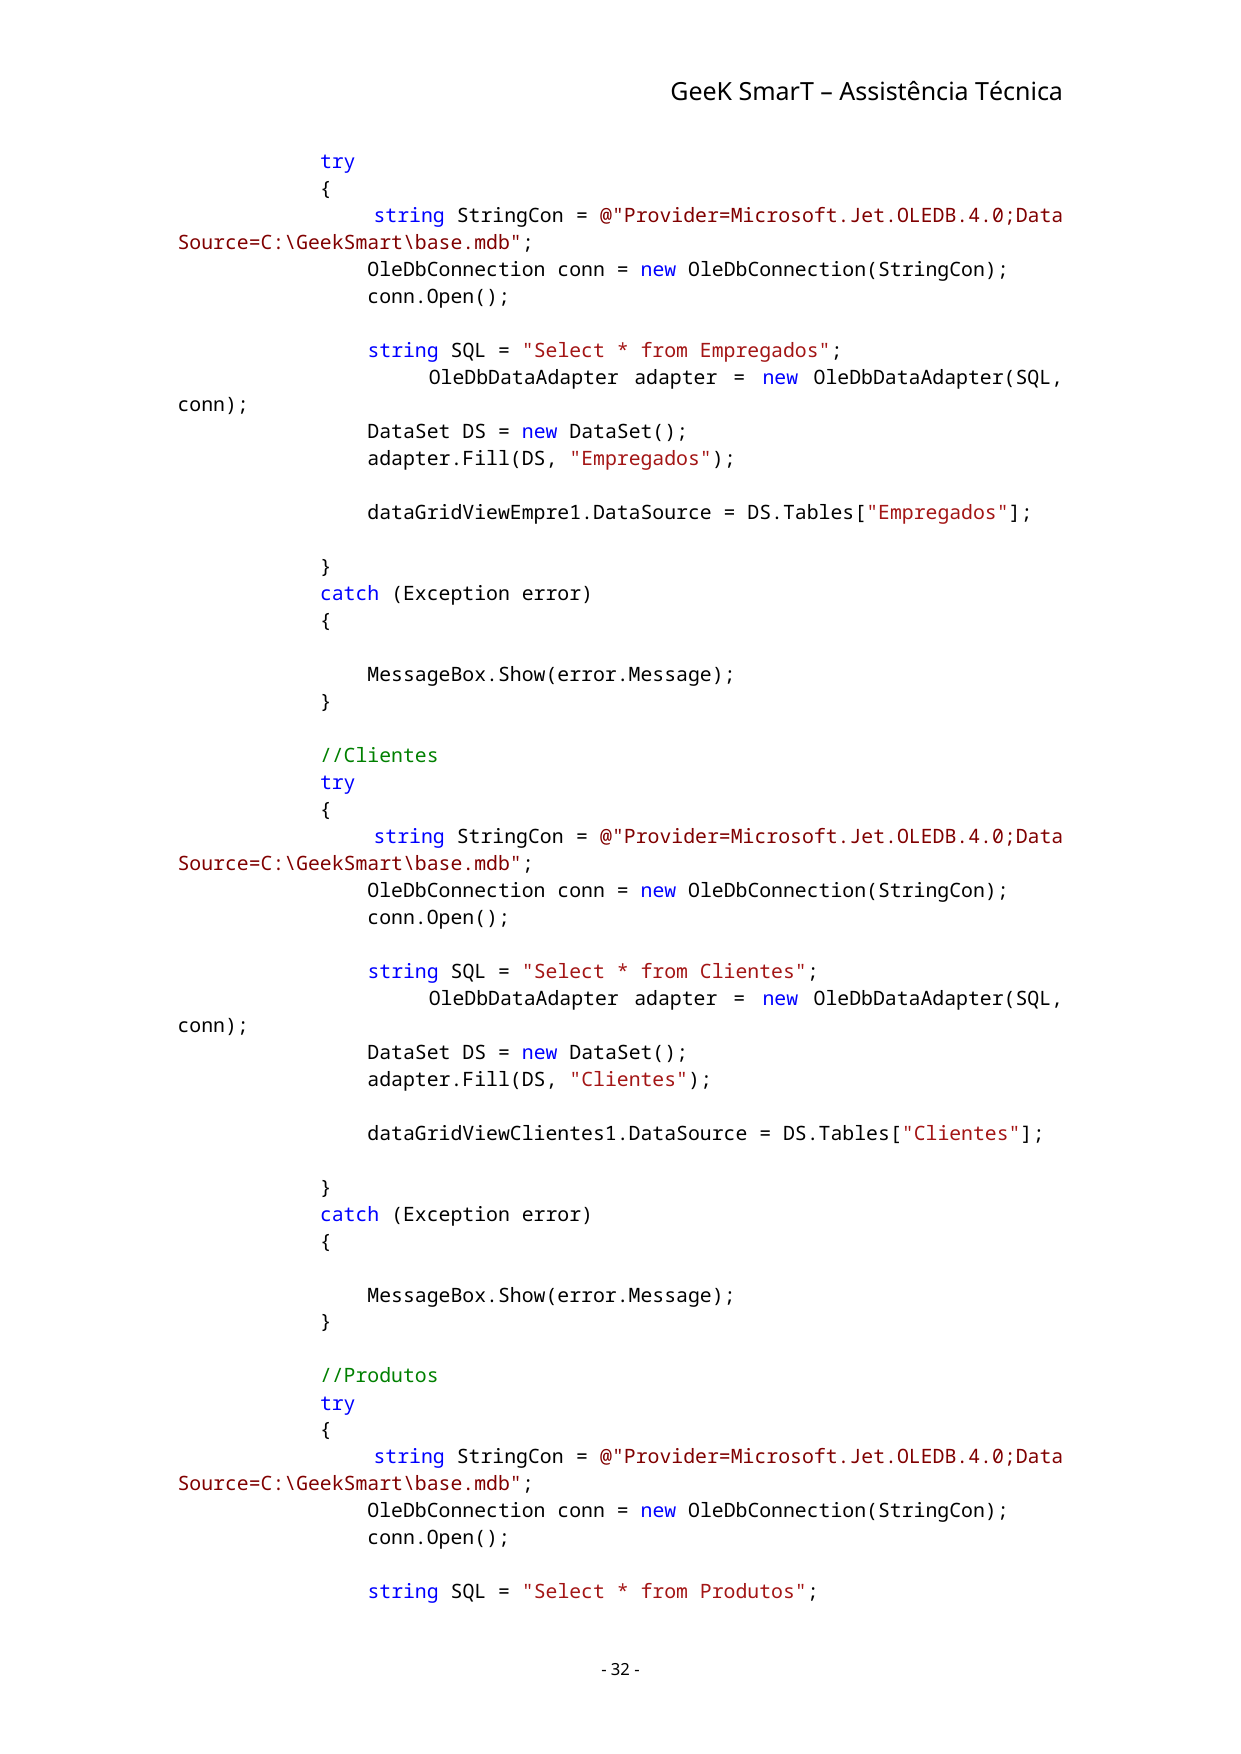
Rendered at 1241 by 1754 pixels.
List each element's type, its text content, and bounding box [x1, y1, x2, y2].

text { [177, 606, 1063, 633]
text } [177, 1173, 1063, 1200]
text dataGridViewEmpre1.DataSource = DS.Tables["Empregados"]; [177, 498, 1063, 525]
text try [177, 768, 1063, 795]
text string StringCon = @"Provider=Microsoft.Jet.OLEDB.4.0;Data Source=C:\GeekSmart\base.mdb"; [177, 822, 1063, 876]
text OleDbDataAdapter adapter = new OleDbDataAdapter(SQL, conn); [177, 984, 1063, 1038]
text DataSet DS = new DataSet(); [177, 417, 1063, 444]
text { [177, 1416, 1063, 1443]
text try [177, 148, 1063, 175]
text { [177, 1227, 1063, 1254]
text string StringCon = @"Provider=Microsoft.Jet.OLEDB.4.0;Data Source=C:\GeekSmart\base.mdb"; [177, 202, 1063, 256]
text string SQL = "Select * from Clientes"; [177, 957, 1063, 984]
text { [177, 175, 1063, 202]
text string SQL = "Select * from Produtos"; [177, 1578, 1063, 1604]
text string StringCon = @"Provider=Microsoft.Jet.OLEDB.4.0;Data Source=C:\GeekSmart\base.mdb"; [177, 1443, 1063, 1497]
text //Produtos [177, 1362, 1063, 1389]
text MessageBox.Show(error.Message); [177, 1281, 1063, 1308]
text OleDbConnection conn = new OleDbConnection(StringCon); [177, 876, 1063, 903]
text conn.Open(); [177, 1524, 1063, 1551]
text conn.Open(); [177, 283, 1063, 309]
text dataGridViewClientes1.DataSource = DS.Tables["Clientes"]; [177, 1119, 1063, 1146]
text OleDbConnection conn = new OleDbConnection(StringCon); [177, 256, 1063, 283]
text string SQL = "Select * from Empregados"; [177, 337, 1063, 363]
text } [177, 687, 1063, 714]
text //Clientes [177, 741, 1063, 768]
text adapter.Fill(DS, "Clientes"); [177, 1065, 1063, 1092]
text catch (Exception error) [177, 579, 1063, 606]
text OleDbConnection conn = new OleDbConnection(StringCon); [177, 1497, 1063, 1524]
text adapter.Fill(DS, "Empregados"); [177, 444, 1063, 471]
text conn.Open(); [177, 903, 1063, 930]
text OleDbDataAdapter adapter = new OleDbDataAdapter(SQL, conn); [177, 363, 1063, 417]
text { [177, 795, 1063, 822]
text MessageBox.Show(error.Message); [177, 660, 1063, 687]
text } [177, 552, 1063, 579]
text DataSet DS = new DataSet(); [177, 1038, 1063, 1065]
text try [177, 1389, 1063, 1416]
text } [177, 1308, 1063, 1335]
text catch (Exception error) [177, 1200, 1063, 1227]
